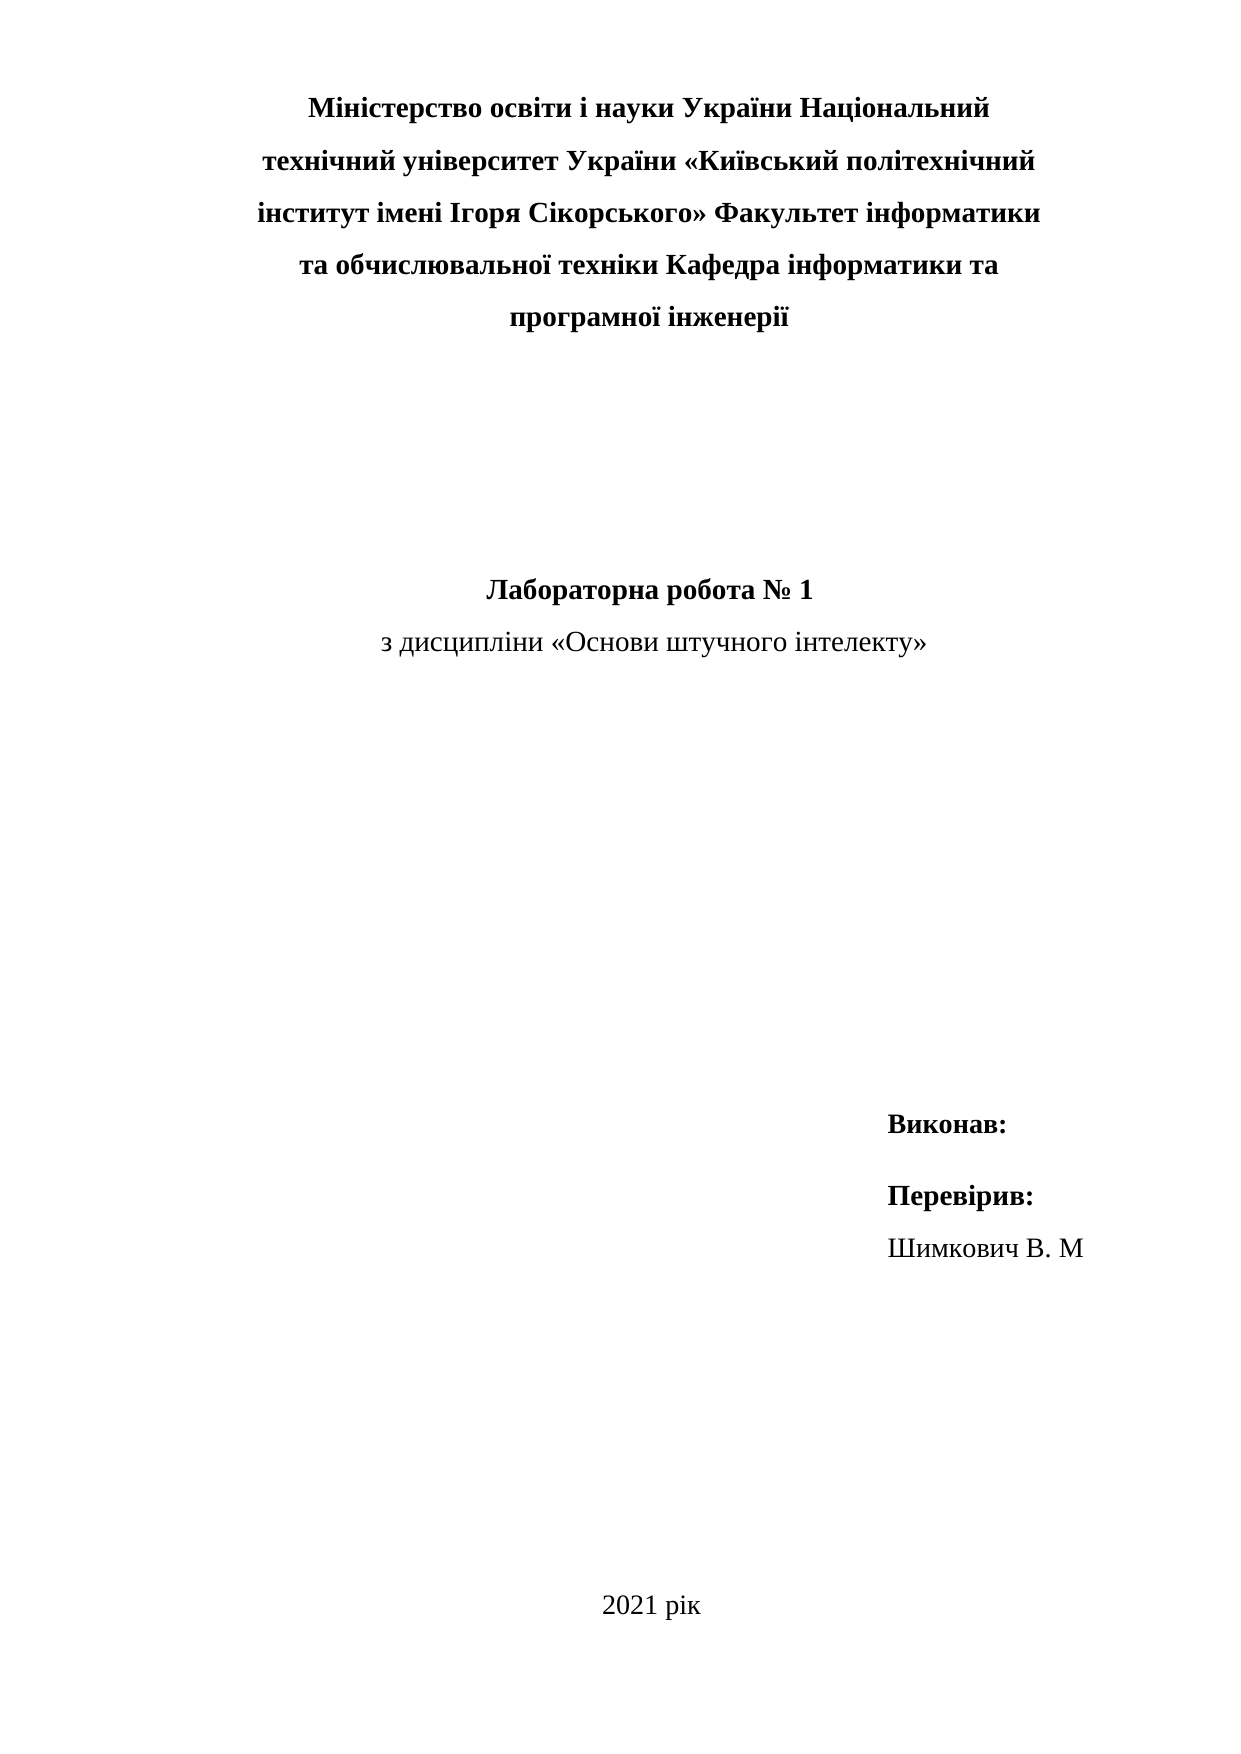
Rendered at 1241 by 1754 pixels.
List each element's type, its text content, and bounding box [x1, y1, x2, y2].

text 2021 рік [150, 1588, 1152, 1620]
text Виконав: [887, 1107, 1152, 1139]
text Лабораторна робота № 1 [150, 572, 1150, 606]
text Перевірив: [887, 1178, 1152, 1211]
text Міністерство освіти і науки України Національний технічний університет України «Київський політехнічний інститут імені Ігоря Сікорського» Факультет інформатики та обчислювальної техніки Кафедра інформатики та програмної інженерії [246, 90, 1052, 333]
text Шимкович В. М [887, 1231, 1152, 1264]
text з дисципліни «Основи штучного інтелекту» [150, 624, 1158, 658]
